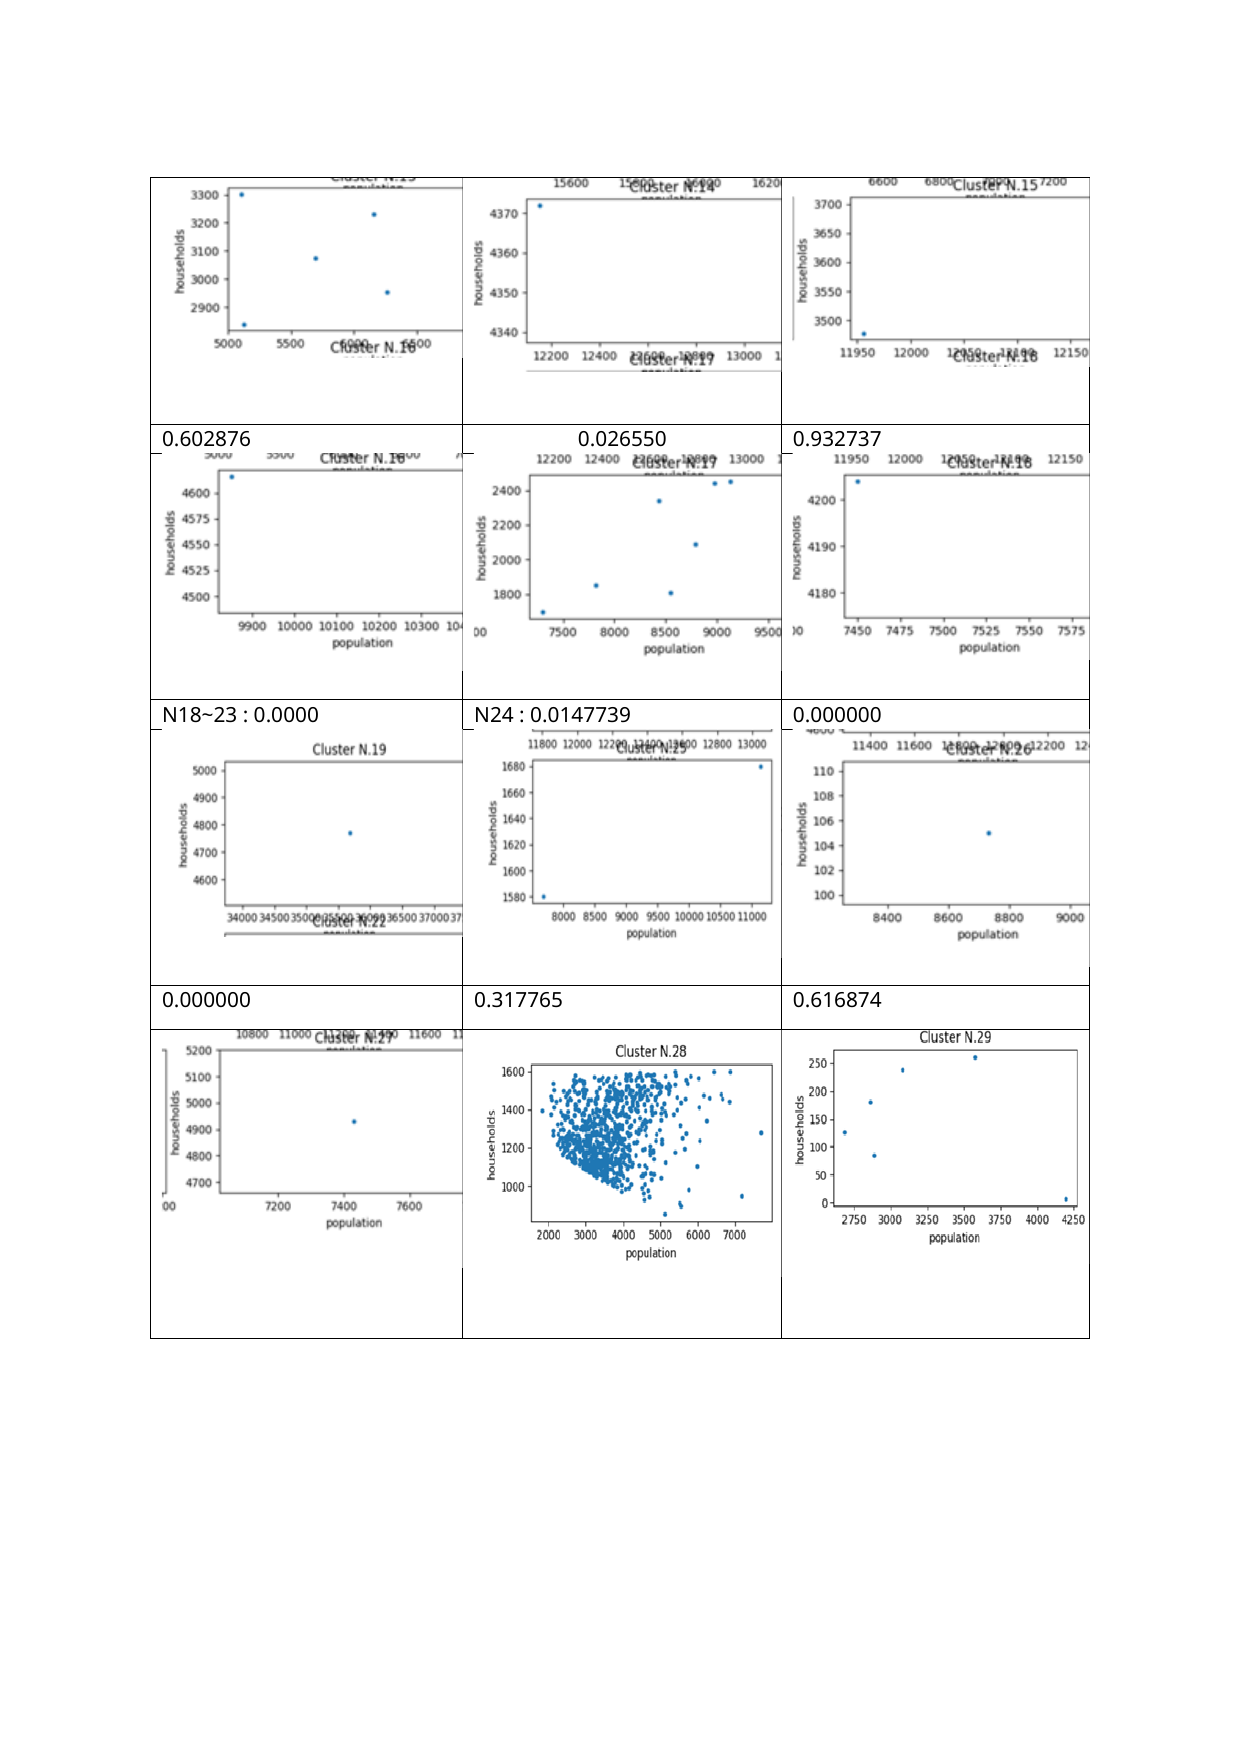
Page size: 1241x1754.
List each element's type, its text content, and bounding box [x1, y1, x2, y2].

table_cell 0.317765 [463, 986, 781, 1029]
picture [792, 1030, 1090, 1264]
picture [161, 453, 463, 671]
table_cell [151, 730, 462, 984]
table_cell [151, 178, 462, 423]
picture [161, 178, 463, 358]
table_cell [782, 1030, 1089, 1337]
table_cell [463, 730, 781, 984]
table_cell [463, 454, 781, 699]
picture [792, 178, 1090, 367]
picture [473, 178, 782, 372]
table_cell N24 : 0.0147739 [463, 700, 781, 728]
table_cell [463, 178, 781, 423]
table_cell 0.000000 [151, 986, 462, 1029]
table_cell 0.616874 [782, 986, 1089, 1029]
picture [473, 1030, 782, 1277]
picture [473, 729, 782, 958]
table_cell [151, 454, 462, 699]
table_cell 0.602876 [151, 425, 462, 453]
picture [792, 453, 1090, 660]
picture [473, 453, 782, 671]
table_cell N18~23 : 0.0000 [151, 700, 462, 728]
table_cell [151, 1030, 462, 1337]
table_cell [463, 1030, 781, 1337]
picture [161, 1030, 463, 1268]
table_cell 0.026550 [463, 425, 781, 453]
table_cell 0.000000 [782, 700, 1089, 728]
picture [161, 729, 463, 937]
table_cell [782, 454, 1089, 699]
table_cell [782, 178, 1089, 423]
table_cell [782, 730, 1089, 984]
table_cell 0.932737 [782, 425, 1089, 453]
picture [792, 729, 1090, 967]
